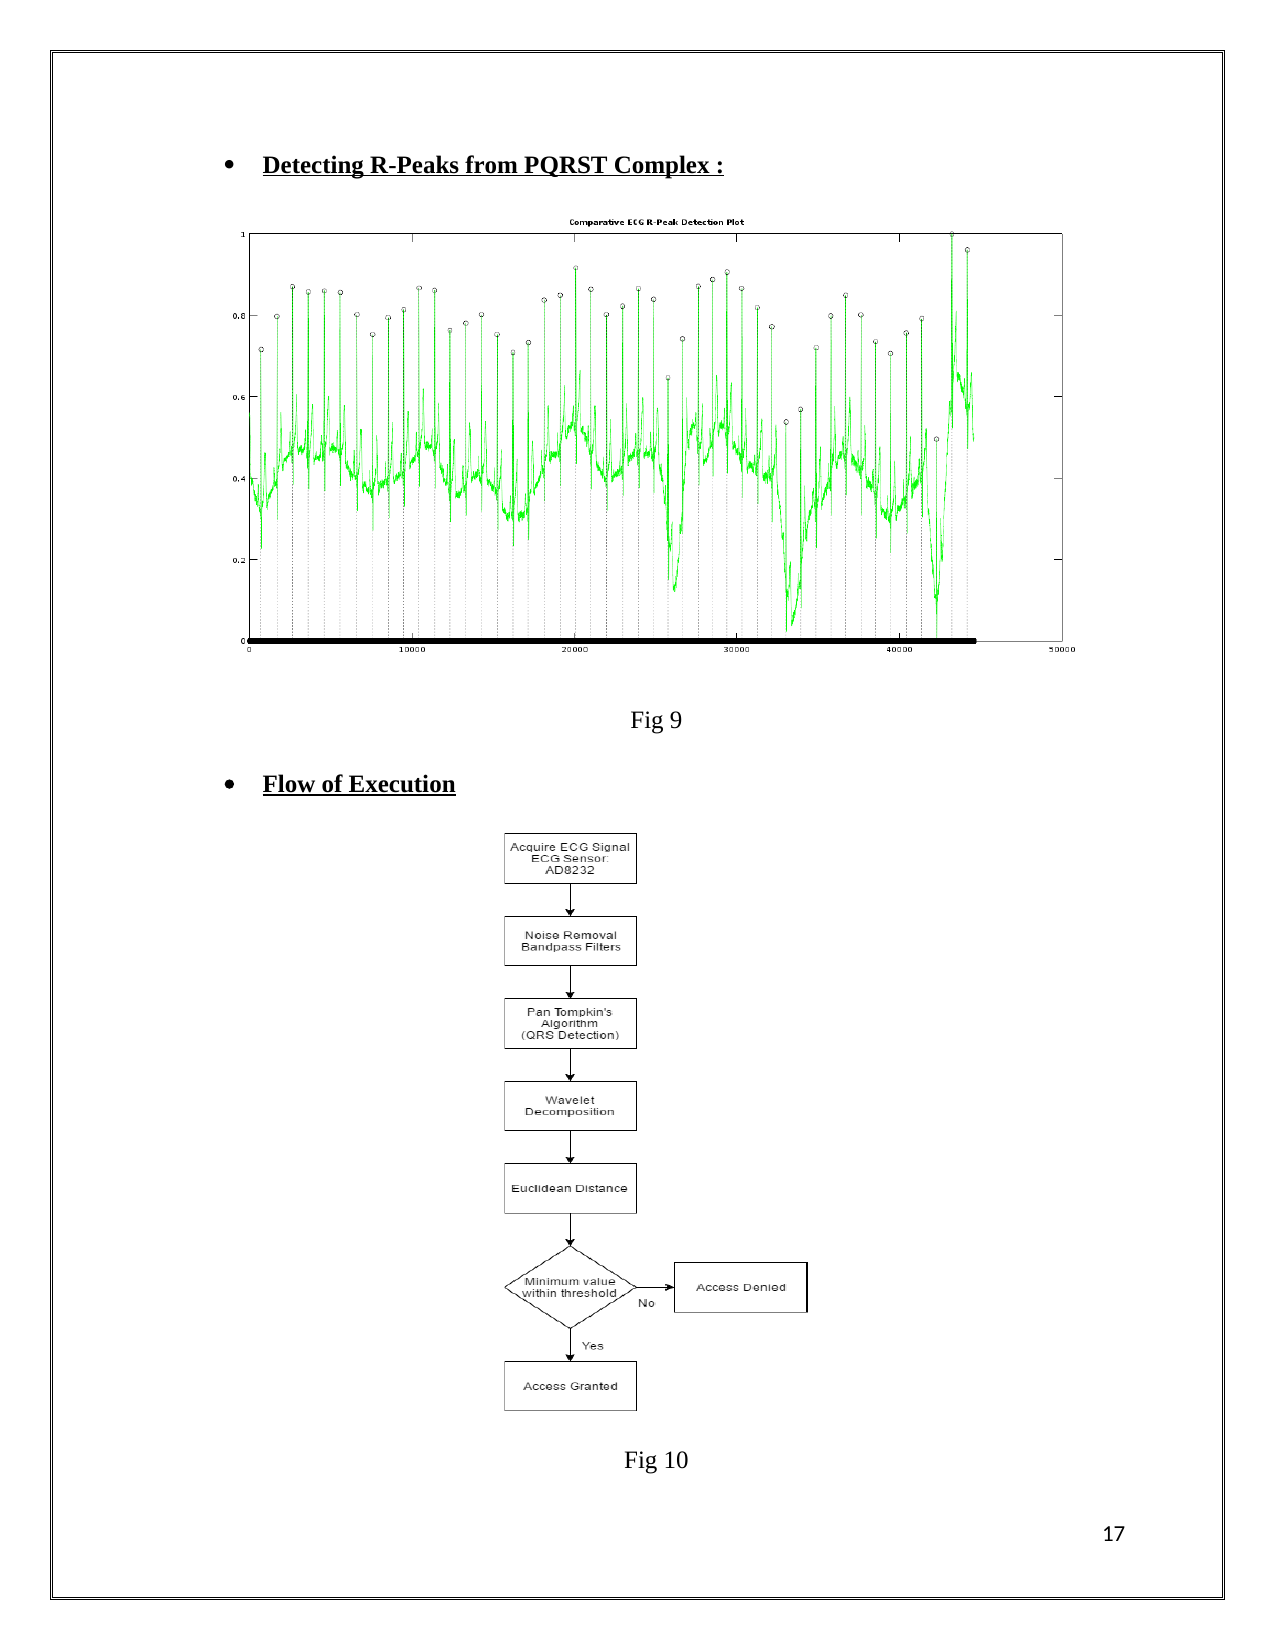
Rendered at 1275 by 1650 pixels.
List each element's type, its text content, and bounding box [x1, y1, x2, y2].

list Flow of Execution [225, 769, 1125, 798]
text Fig 10 [187, 1445, 1125, 1474]
text Fig 9 [187, 706, 1125, 734]
list Detecting R-Peaks from PQRST Complex : [225, 150, 1125, 179]
picture [221, 213, 1092, 671]
